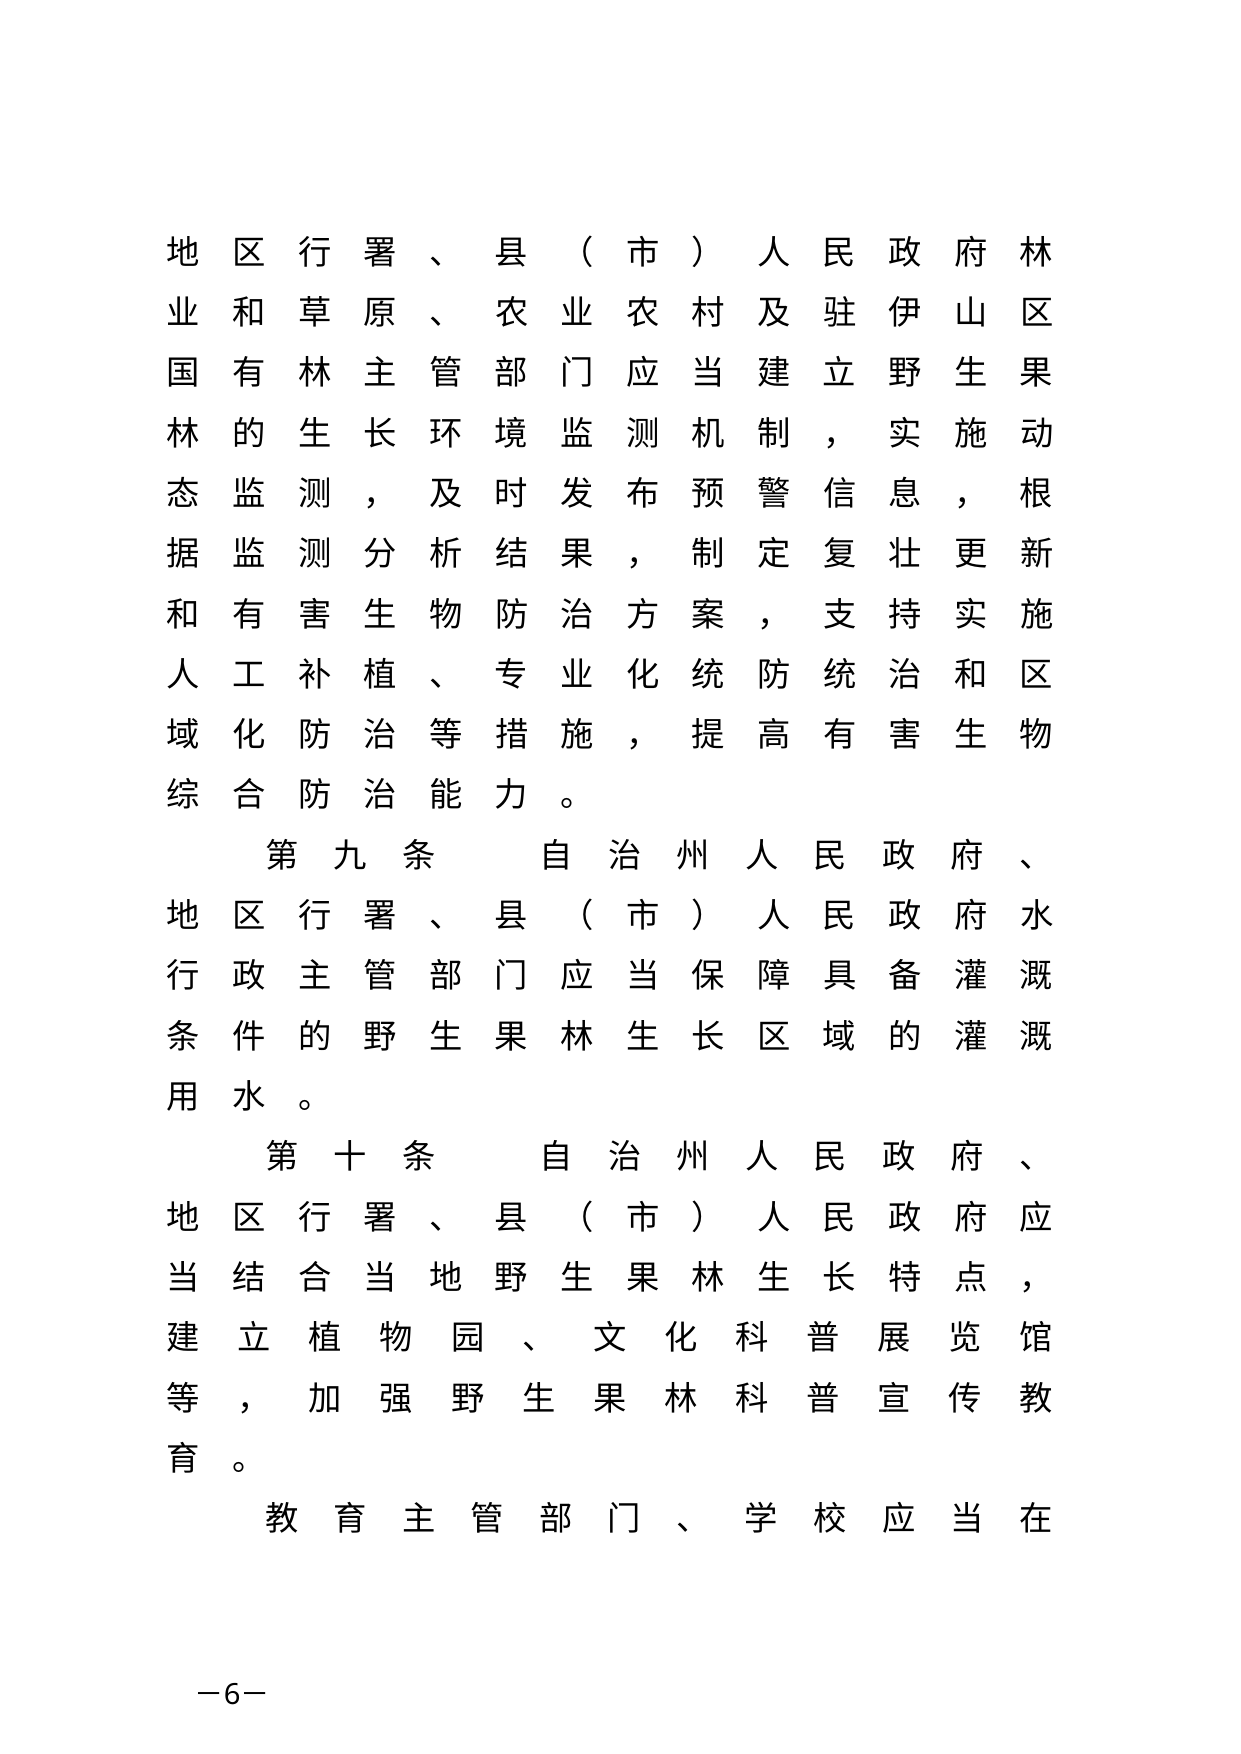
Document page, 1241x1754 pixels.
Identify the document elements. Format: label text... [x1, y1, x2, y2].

text 第九条 自治州人民政府、地区行署、县（市）人民政府水行政主管部门应当保障具备灌溉条件的野生果林生长区域的灌溉用水。 [167, 822, 1085, 1124]
text 第十条 自治州人民政府、地区行署、县（市）人民政府应当结合当地野生果林生长特点，建立植物园、文化科普展览馆等，加强野生果林科普宣传教育。 [167, 1124, 1085, 1486]
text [167, 1486, 1085, 1546]
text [167, 219, 1085, 822]
